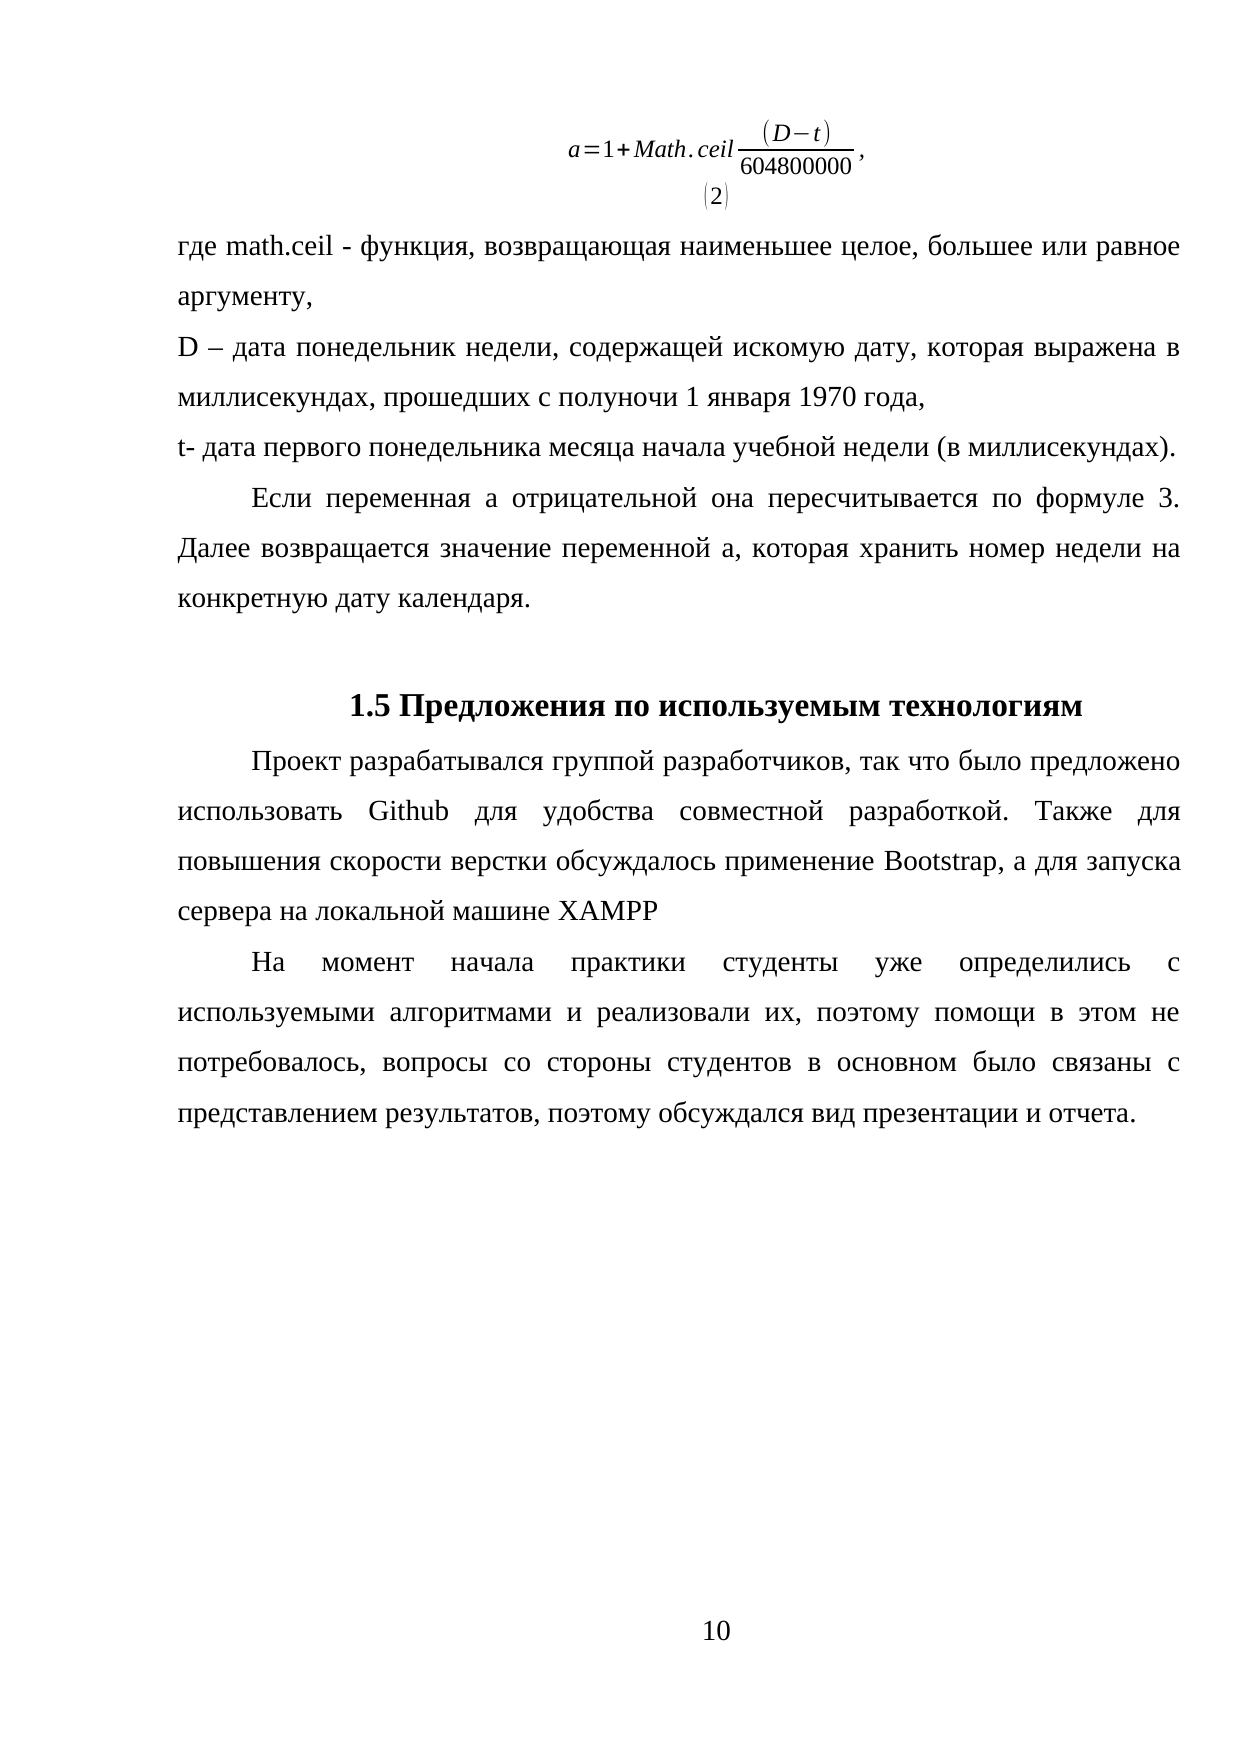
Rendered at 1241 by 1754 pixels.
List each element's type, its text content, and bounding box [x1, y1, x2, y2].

text Проект разрабатывался группой разработчиков, так что было предложено использовать Github для удобства совместной разработкой. Также для повышения скорости верстки обсуждалось применение Bootstrap, а для запуска сервера на локальной машине XAMPP [177, 743, 1181, 927]
text На момент начала практики студенты уже определились с используемыми алгоритмами и реализовали их, поэтому помощи в этом не потребовалось, вопросы со стороны студентов в основном было связаны с представлением результатов, поэтому обсуждался вид презентации и отчета. [177, 944, 1181, 1128]
text Если переменная a отрицательной она пересчитывается по формуле 3. Далее возвращается значение переменной a, которая хранить номер недели на конкретную дату календаря. [177, 480, 1181, 614]
subtitle 1.5 Предложения по используемым технологиям [177, 685, 1181, 723]
text t- дата первого понедельника месяца начала учебной недели (в миллисекундах). [177, 429, 1181, 463]
text где math.ceil - функция, возвращающая наименьшее целое, большее или равное аргументу, [177, 228, 1181, 312]
text D – дата понедельник недели, содержащей искомую дату, которая выражена в миллисекундах, прошедших с полуночи 1 января 1970 года, [177, 329, 1181, 413]
